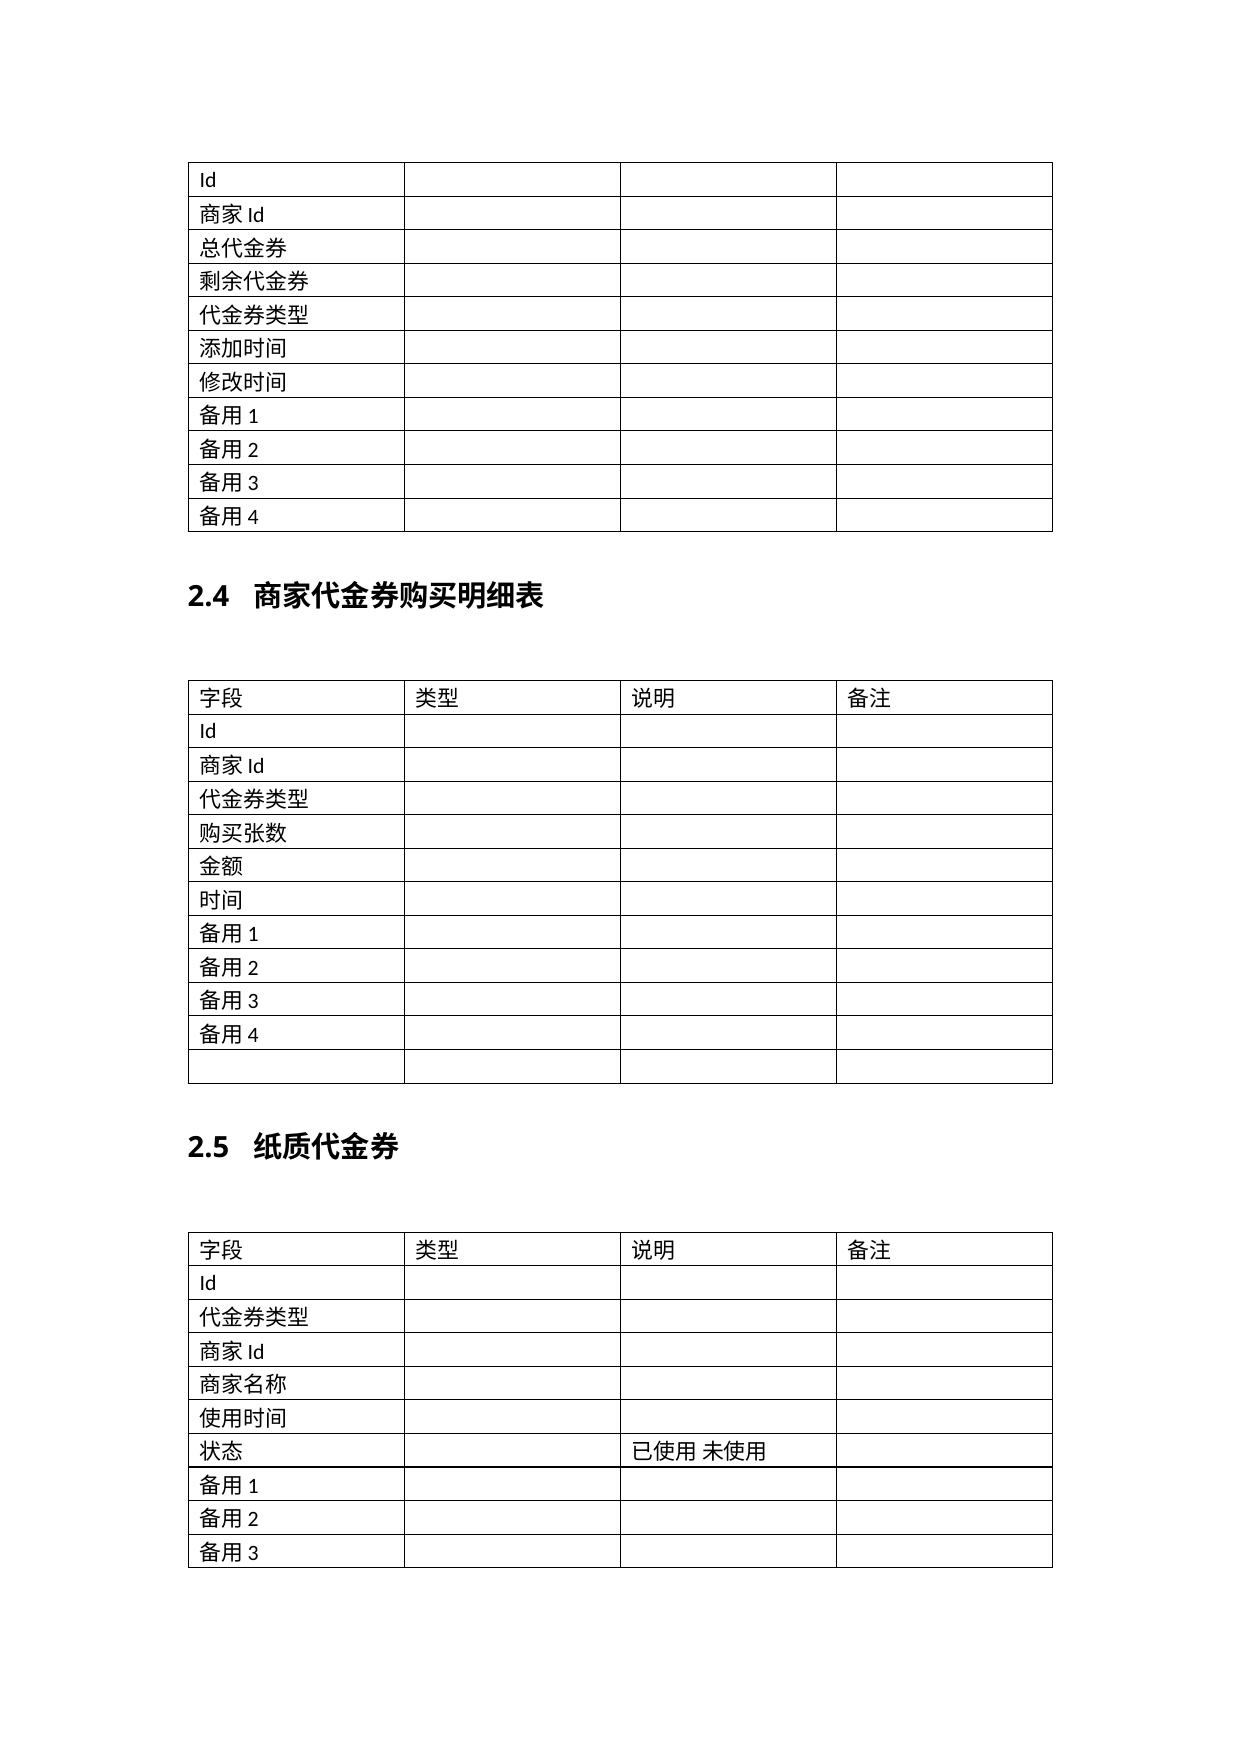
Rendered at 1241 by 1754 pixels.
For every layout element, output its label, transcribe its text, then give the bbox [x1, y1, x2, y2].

table_cell 商家Id [189, 1333, 404, 1366]
table_cell 代金券类型 [189, 1300, 404, 1332]
table_cell [621, 949, 836, 982]
table_cell [837, 949, 1052, 982]
table_cell [621, 1266, 836, 1299]
table_cell Id [189, 163, 404, 196]
table_cell [837, 748, 1052, 781]
table_header 说明 [621, 1233, 836, 1265]
table_cell [621, 1468, 836, 1500]
table_cell [621, 849, 836, 881]
table_cell [621, 230, 836, 263]
table_cell 代金券类型 [189, 782, 404, 814]
table_cell [837, 815, 1052, 848]
table_cell [837, 1333, 1052, 1366]
table_cell [405, 230, 620, 263]
table_cell [837, 1468, 1052, 1500]
table_cell [405, 163, 620, 196]
table_cell 备用1 [189, 1468, 404, 1500]
table_cell 代金券类型 [189, 297, 404, 330]
table_header 字段 [189, 1233, 404, 1265]
table_cell [837, 1535, 1052, 1567]
table_cell [405, 748, 620, 781]
table_cell 备用2 [189, 1501, 404, 1533]
table_cell Id [189, 1266, 404, 1299]
table_cell [621, 1300, 836, 1332]
table_cell [405, 849, 620, 881]
table_cell [405, 331, 620, 363]
table_cell 添加时间 [189, 331, 404, 363]
table_cell [405, 882, 620, 915]
table_cell [405, 1400, 620, 1433]
table_cell [405, 398, 620, 430]
table_cell [621, 331, 836, 363]
table_cell [621, 715, 836, 747]
table_cell [837, 364, 1052, 397]
table_cell [837, 197, 1052, 229]
table_cell [837, 715, 1052, 747]
table_cell [621, 1501, 836, 1533]
table_cell [405, 1333, 620, 1366]
table_cell [621, 297, 836, 330]
table_cell 金额 [189, 849, 404, 881]
table_header 备注 [837, 1233, 1052, 1265]
table_cell [837, 782, 1052, 814]
table_cell [405, 197, 620, 229]
table_cell [621, 197, 836, 229]
table_cell 修改时间 [189, 364, 404, 397]
subtitle 商家代金券购买明细表 [187, 561, 1053, 626]
table_cell 备用3 [189, 1535, 404, 1567]
table_header 类型 [405, 681, 620, 713]
table_cell [621, 1333, 836, 1366]
table_cell [621, 364, 836, 397]
table_cell [837, 431, 1052, 464]
table_cell [621, 815, 836, 848]
table_cell [405, 1016, 620, 1049]
table_cell [837, 849, 1052, 881]
table_cell [837, 499, 1052, 531]
table_cell [189, 1050, 404, 1082]
table_cell [621, 398, 836, 430]
table_cell [405, 916, 620, 948]
table_cell 使用时间 [189, 1400, 404, 1433]
table_cell [621, 983, 836, 1015]
table_cell [405, 983, 620, 1015]
table_cell [837, 882, 1052, 915]
table_cell [621, 1016, 836, 1049]
table_cell [405, 297, 620, 330]
table_cell [621, 163, 836, 196]
table_cell [837, 398, 1052, 430]
table_cell [621, 882, 836, 915]
table_cell 备用4 [189, 1016, 404, 1049]
table_cell [837, 983, 1052, 1015]
table_cell [837, 1050, 1052, 1082]
table_cell [837, 264, 1052, 296]
table_cell [621, 748, 836, 781]
table_cell 备用3 [189, 983, 404, 1015]
table_cell [837, 1367, 1052, 1399]
table_cell [621, 1367, 836, 1399]
table_cell [837, 331, 1052, 363]
table_cell [621, 916, 836, 948]
table_cell [837, 465, 1052, 497]
table_cell [405, 1300, 620, 1332]
table_cell [621, 1400, 836, 1433]
table_cell [405, 1367, 620, 1399]
table_cell [621, 431, 836, 464]
table_cell [837, 163, 1052, 196]
subtitle 纸质代金券 [187, 1113, 1053, 1178]
table_cell [621, 1535, 836, 1567]
table_cell [837, 230, 1052, 263]
table_cell [405, 782, 620, 814]
table_cell [405, 1050, 620, 1082]
table_cell [621, 499, 836, 531]
table_cell 时间 [189, 882, 404, 915]
table_cell [405, 949, 620, 982]
table_cell [405, 815, 620, 848]
table_cell [837, 1434, 1052, 1466]
table_cell [405, 1501, 620, 1533]
table_cell 剩余代金券 [189, 264, 404, 296]
table_cell 商家名称 [189, 1367, 404, 1399]
table_cell 商家Id [189, 197, 404, 229]
table_cell [621, 782, 836, 814]
table_cell Id [189, 715, 404, 747]
table_cell 备用1 [189, 398, 404, 430]
table_cell 商家Id [189, 748, 404, 781]
table_cell [837, 1400, 1052, 1433]
table_cell 备用2 [189, 431, 404, 464]
table_cell [405, 264, 620, 296]
table_header 说明 [621, 681, 836, 713]
table_cell [837, 297, 1052, 330]
table_cell [837, 1266, 1052, 1299]
table_cell 备用3 [189, 465, 404, 497]
table_cell [405, 499, 620, 531]
table_cell 购买张数 [189, 815, 404, 848]
table_cell [837, 916, 1052, 948]
table_cell 备用1 [189, 916, 404, 948]
table_cell [405, 1468, 620, 1500]
table_cell [621, 264, 836, 296]
table_cell 备用4 [189, 499, 404, 531]
table_cell [405, 1266, 620, 1299]
table_header 备注 [837, 681, 1052, 713]
table_cell [405, 465, 620, 497]
table_cell 备用2 [189, 949, 404, 982]
table_cell [405, 431, 620, 464]
table_cell [405, 1535, 620, 1567]
table_cell [405, 715, 620, 747]
table_cell 已使用 未使用 [621, 1434, 836, 1466]
table_cell [621, 465, 836, 497]
table_cell [405, 1434, 620, 1466]
table_cell [621, 1050, 836, 1082]
table_cell [405, 364, 620, 397]
table_cell [837, 1016, 1052, 1049]
table_cell 总代金券 [189, 230, 404, 263]
table_header 字段 [189, 681, 404, 713]
table_cell [837, 1501, 1052, 1533]
table_cell [837, 1300, 1052, 1332]
table_header 类型 [405, 1233, 620, 1265]
table_cell 状态 [189, 1434, 404, 1466]
